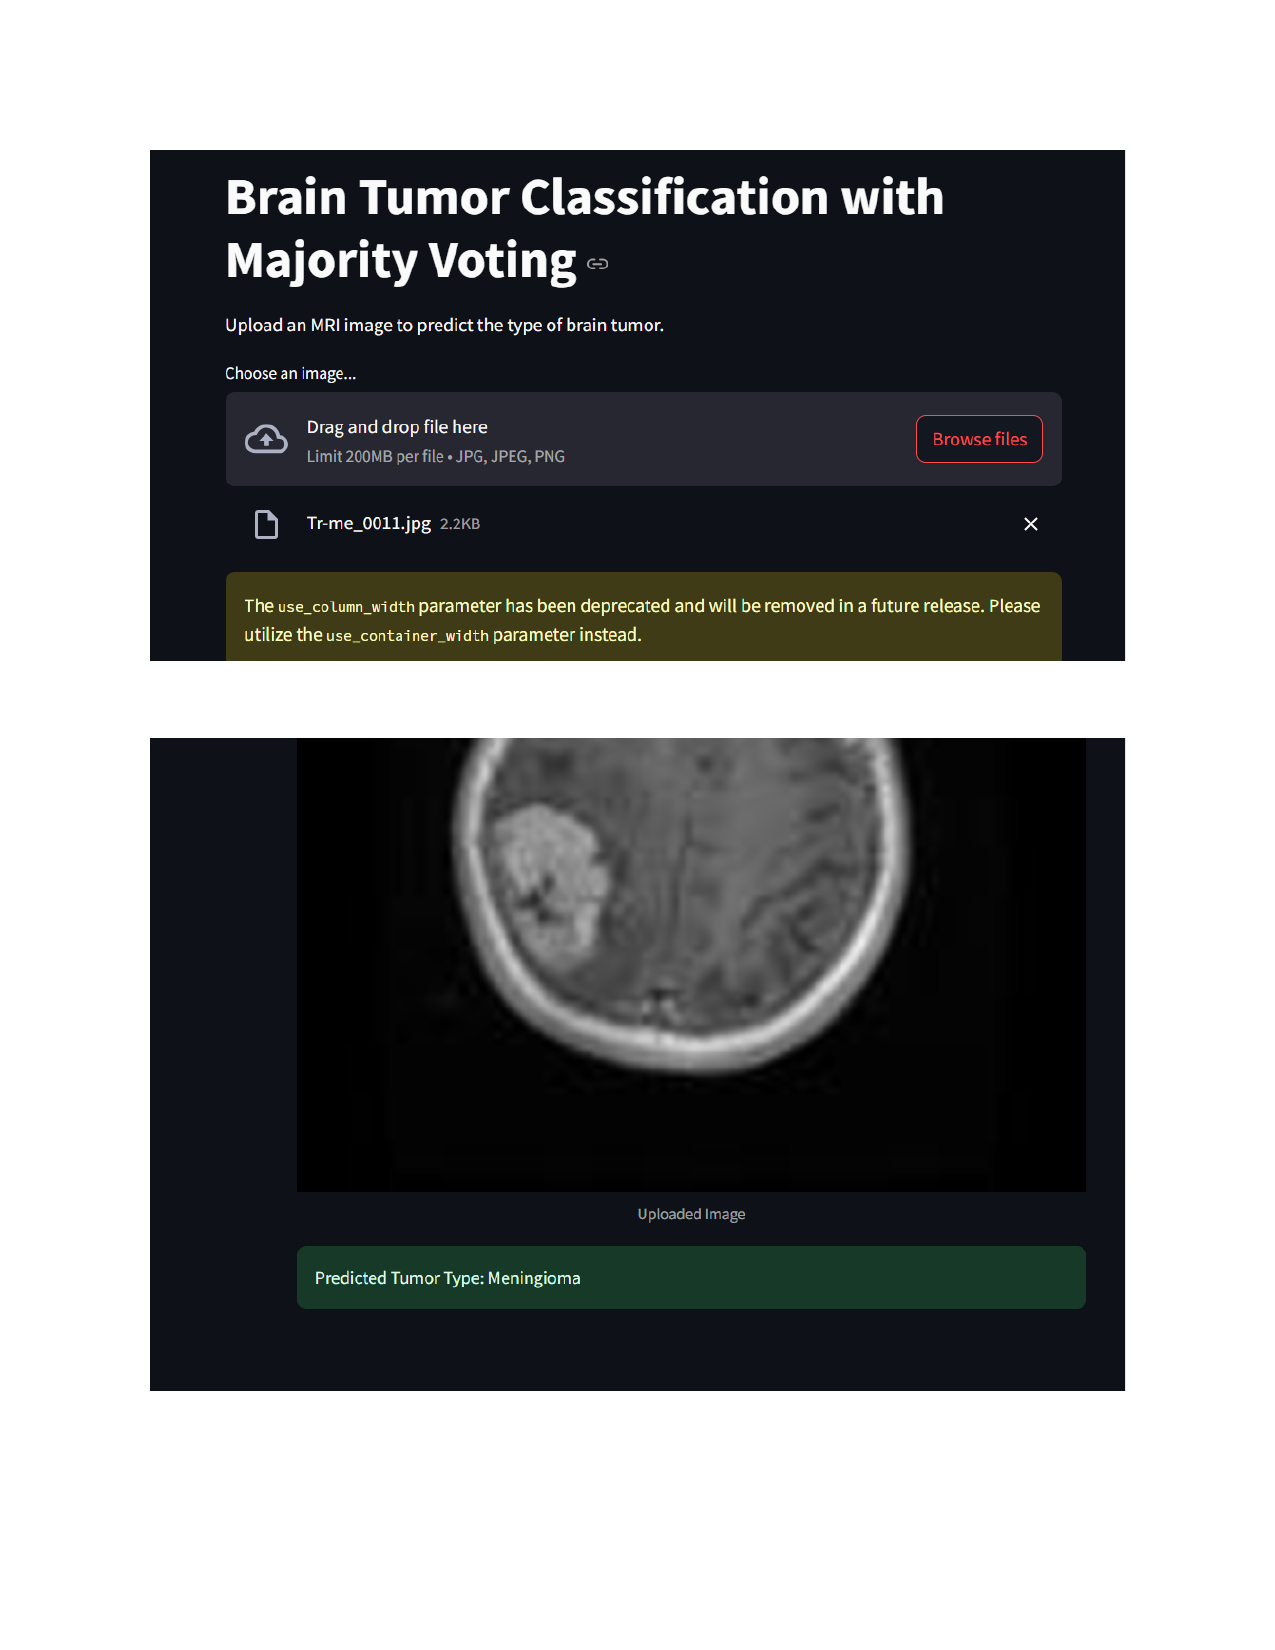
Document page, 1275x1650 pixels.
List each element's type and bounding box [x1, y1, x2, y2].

picture [150, 738, 1125, 1391]
picture [150, 150, 1125, 661]
